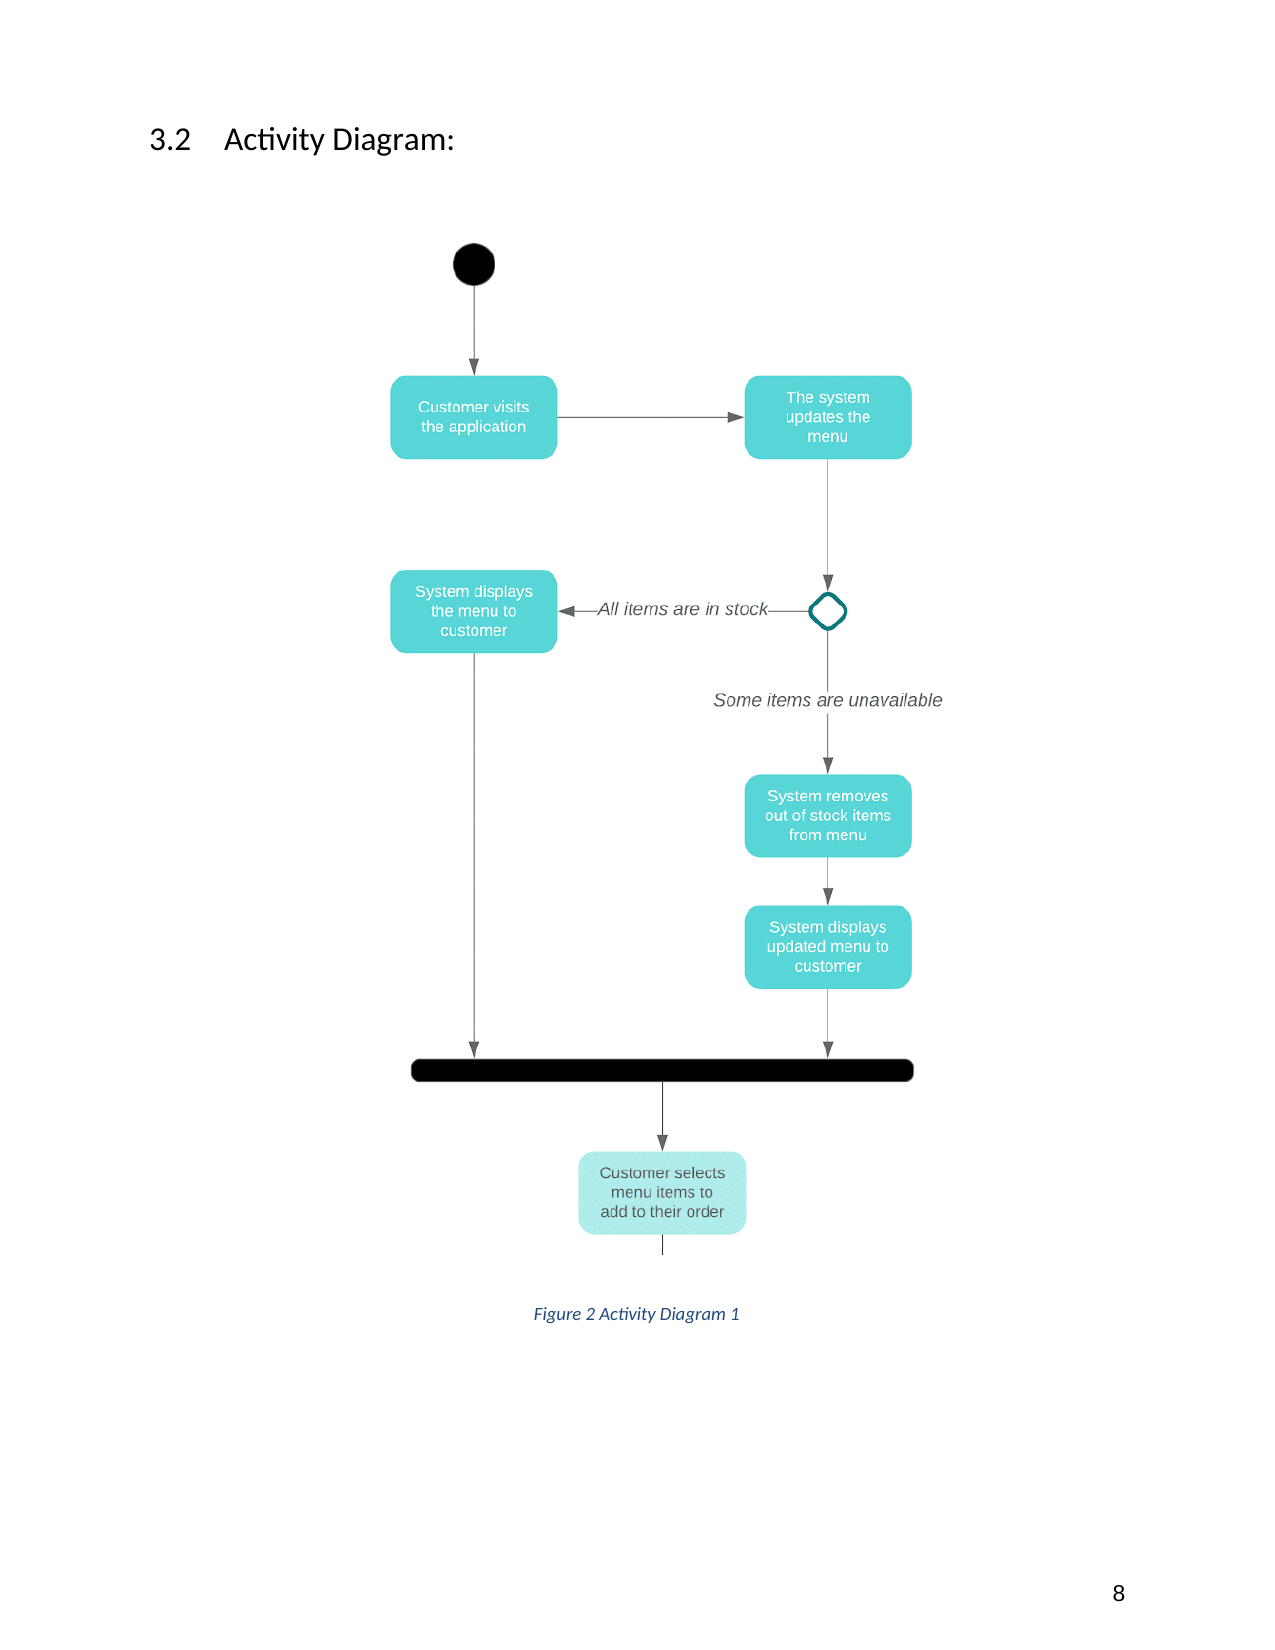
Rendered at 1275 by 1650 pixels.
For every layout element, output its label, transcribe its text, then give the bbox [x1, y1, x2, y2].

subtitle Activity Diagram: [149, 118, 1125, 159]
text Figure 2 Activity Diagram 1 [150, 1302, 1125, 1325]
picture [312, 165, 963, 1255]
